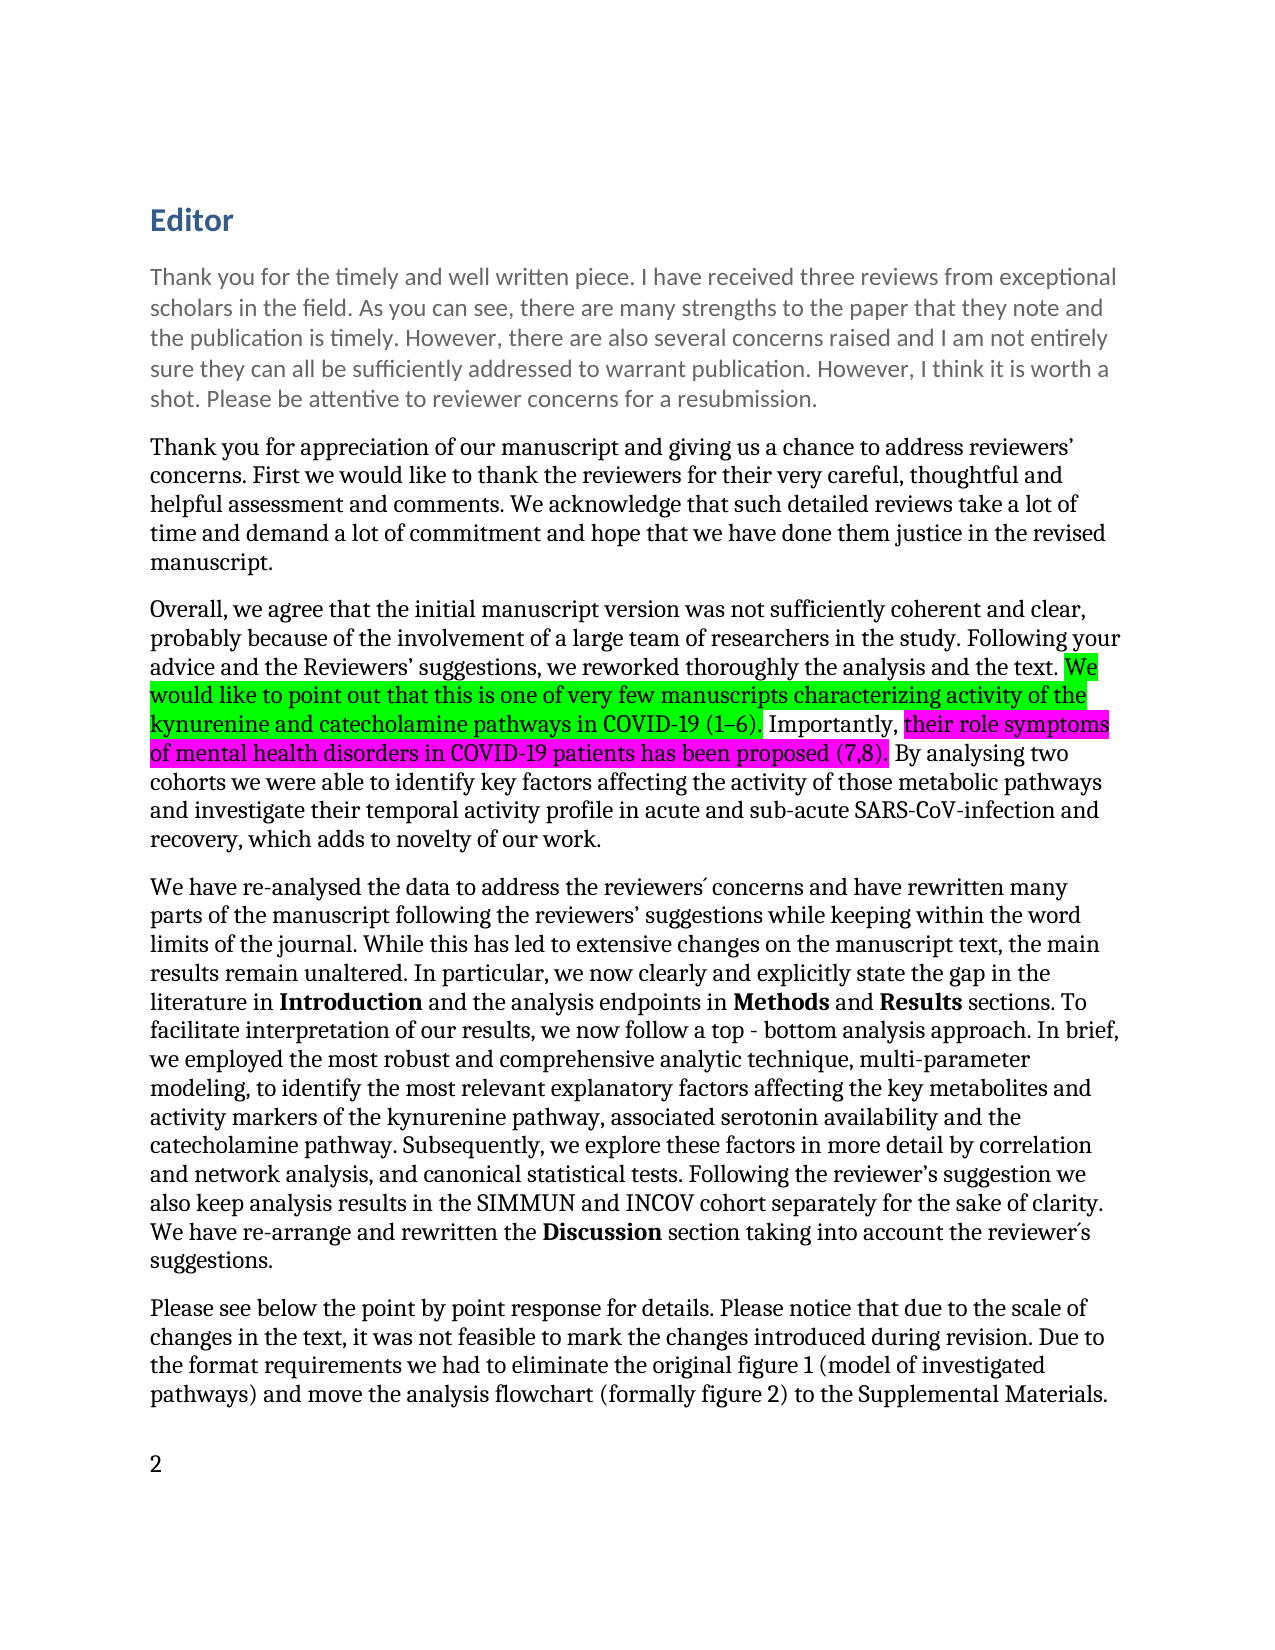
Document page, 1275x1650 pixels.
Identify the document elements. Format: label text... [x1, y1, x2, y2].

text Thank you for appreciation of our manuscript and giving us a chance to address reviewers’ concerns. First we would like to thank the reviewers for their very careful, thoughtful and helpful assessment and comments. We acknowledge that such detailed reviews take a lot of time and demand a lot of commitment and hope that we have done them justice in the revised manuscript. [150, 433, 1125, 576]
text We have re-analysed the data to address the reviewers´ concerns and have rewritten many parts of the manuscript following the reviewers’ suggestions while keeping within the word limits of the journal. While this has led to extensive changes on the manuscript text, the main results remain unaltered. In particular, we now clearly and explicitly state the gap in the literature in Introduction and the analysis endpoints in Methods and Results sections. To facilitate interpretation of our results, we now follow a top - bottom analysis approach. In brief, we employed the most robust and comprehensive analytic technique, multi-parameter modeling, to identify the most relevant explanatory factors affecting the key metabolites and activity markers of the kynurenine pathway, associated serotonin availability and the catecholamine pathway. Subsequently, we explore these factors in more detail by correlation and network analysis, and canonical statistical tests. Following the reviewer’s suggestion we also keep analysis results in the SIMMUN and INCOV cohort separately for the sake of clarity. We have re-arrange and rewritten the Discussion section taking into account the reviewer´s suggestions. [150, 873, 1125, 1275]
subtitle Editor [150, 199, 1125, 240]
text Thank you for the timely and well written piece. I have received three reviews from exceptional scholars in the field. As you can see, there are many strengths to the paper that they note and the publication is timely. However, there are also several concerns raised and I am not entirely sure they can all be sufficiently addressed to warrant publication. However, I think it is worth a shot. Please be attentive to reviewer concerns for a resubmission. [150, 261, 1125, 414]
text Overall, we agree that the initial manuscript version was not sufficiently coherent and clear, probably because of the involvement of a large team of researchers in the study. Following your advice and the Reviewers’ suggestions, we reworked thoroughly the analysis and the text. We would like to point out that this is one of very few manuscripts characterizing activity of the kynurenine and catecholamine pathways in COVID-19 (1–6). Importantly, their role symptoms of mental health disorders in COVID-19 patients has been proposed (7,8). By analysing two cohorts we were able to identify key factors affecting the activity of those metabolic pathways and investigate their temporal activity profile in acute and sub-acute SARS-CoV-infection and recovery, which adds to novelty of our work. [150, 595, 1125, 854]
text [150, 1294, 1125, 1409]
